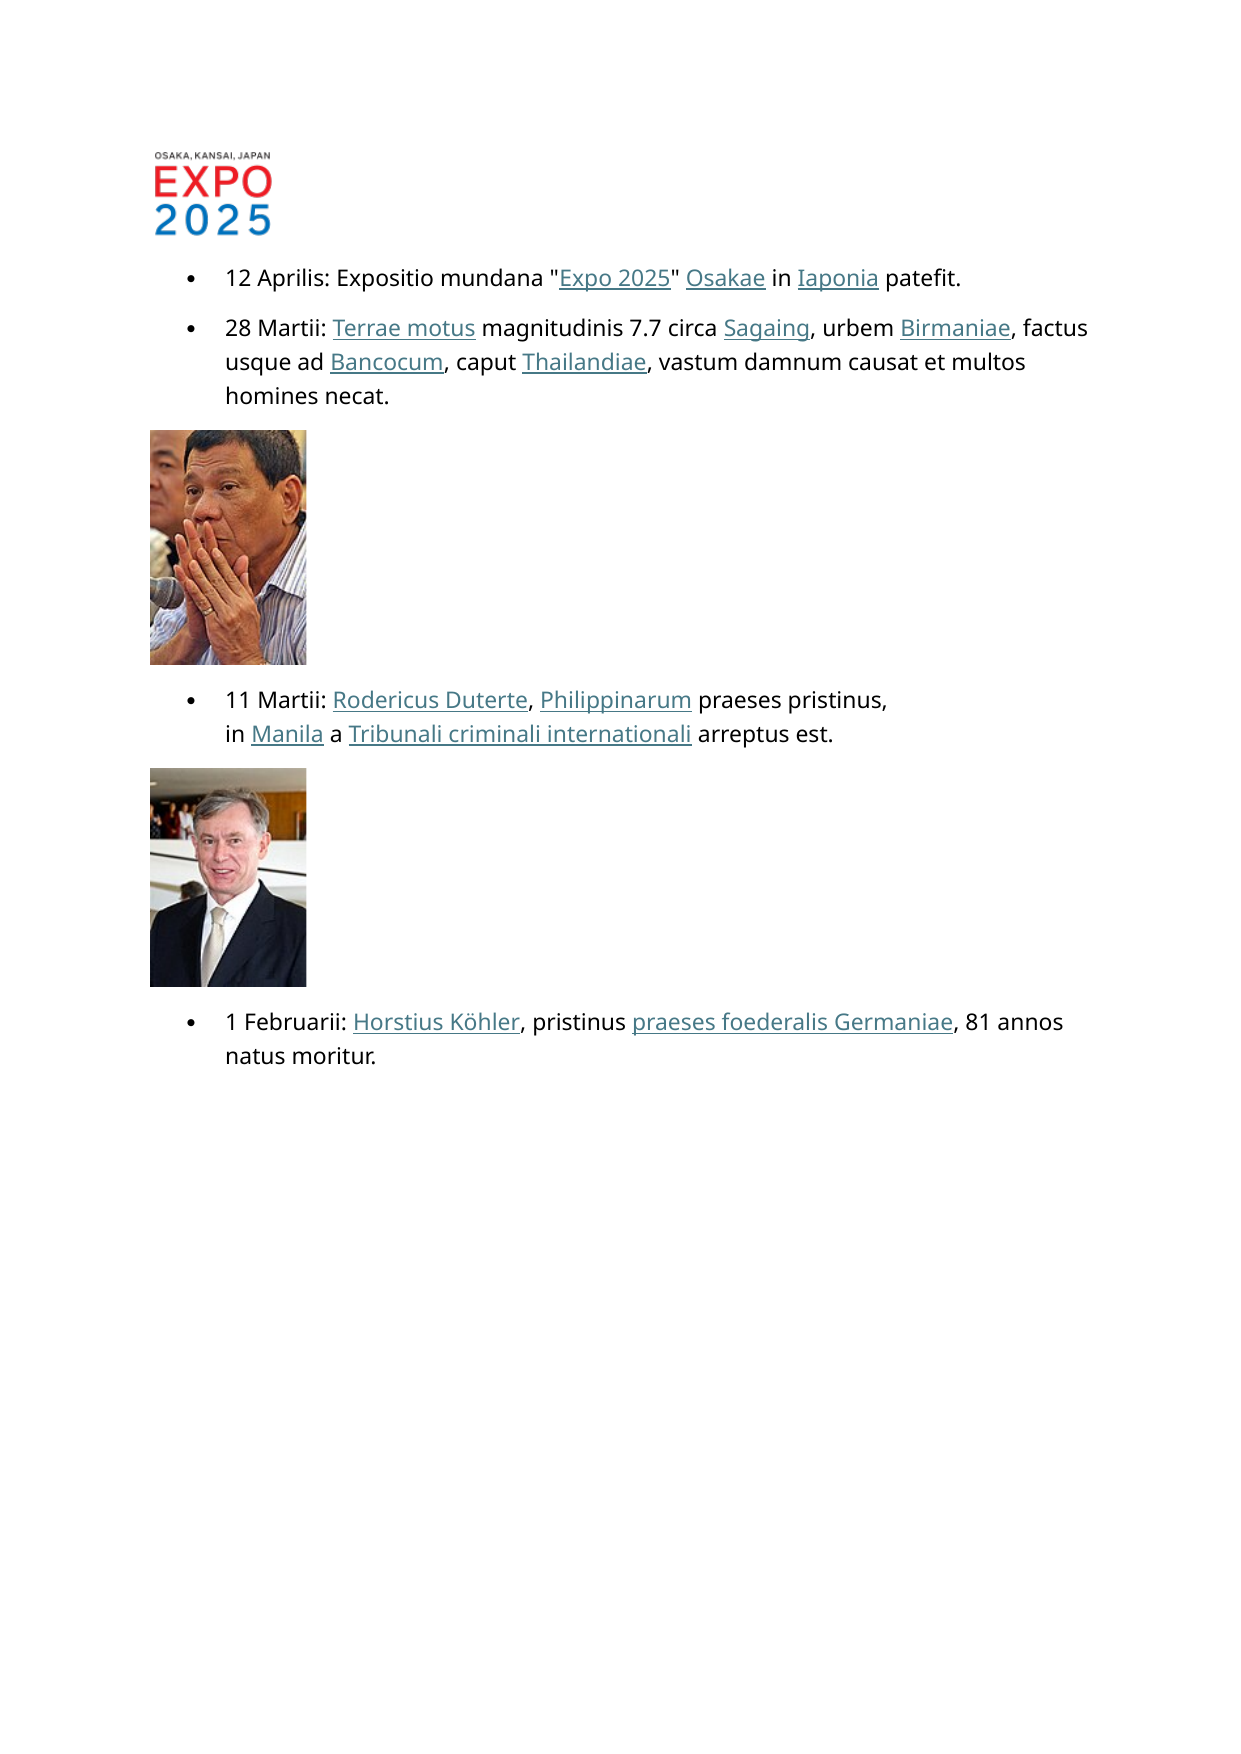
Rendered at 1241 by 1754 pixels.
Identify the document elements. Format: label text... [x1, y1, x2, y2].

list 11 Martii: Rodericus Duterte, Philippinarum praeses pristinus, in Manila a Tribunali criminali internationali arreptus est. [187, 684, 1090, 749]
picture [150, 150, 275, 243]
list 28 Martii: Terrae motus magnitudinis 7.7 circa Sagaing, urbem Birmaniae, factus usque ad Bancocum, caput Thailandiae, vastum damnum causat et multos homines necat. [187, 312, 1090, 411]
list 1 Februarii: Horstius Köhler, pristinus praeses foederalis Germaniae, 81 annos natus moritur. [187, 1006, 1090, 1071]
picture [150, 768, 307, 987]
picture [150, 430, 307, 665]
list 12 Aprilis: Expositio mundana "Expo 2025" Osakae in Iaponia patefit. [187, 262, 1090, 293]
